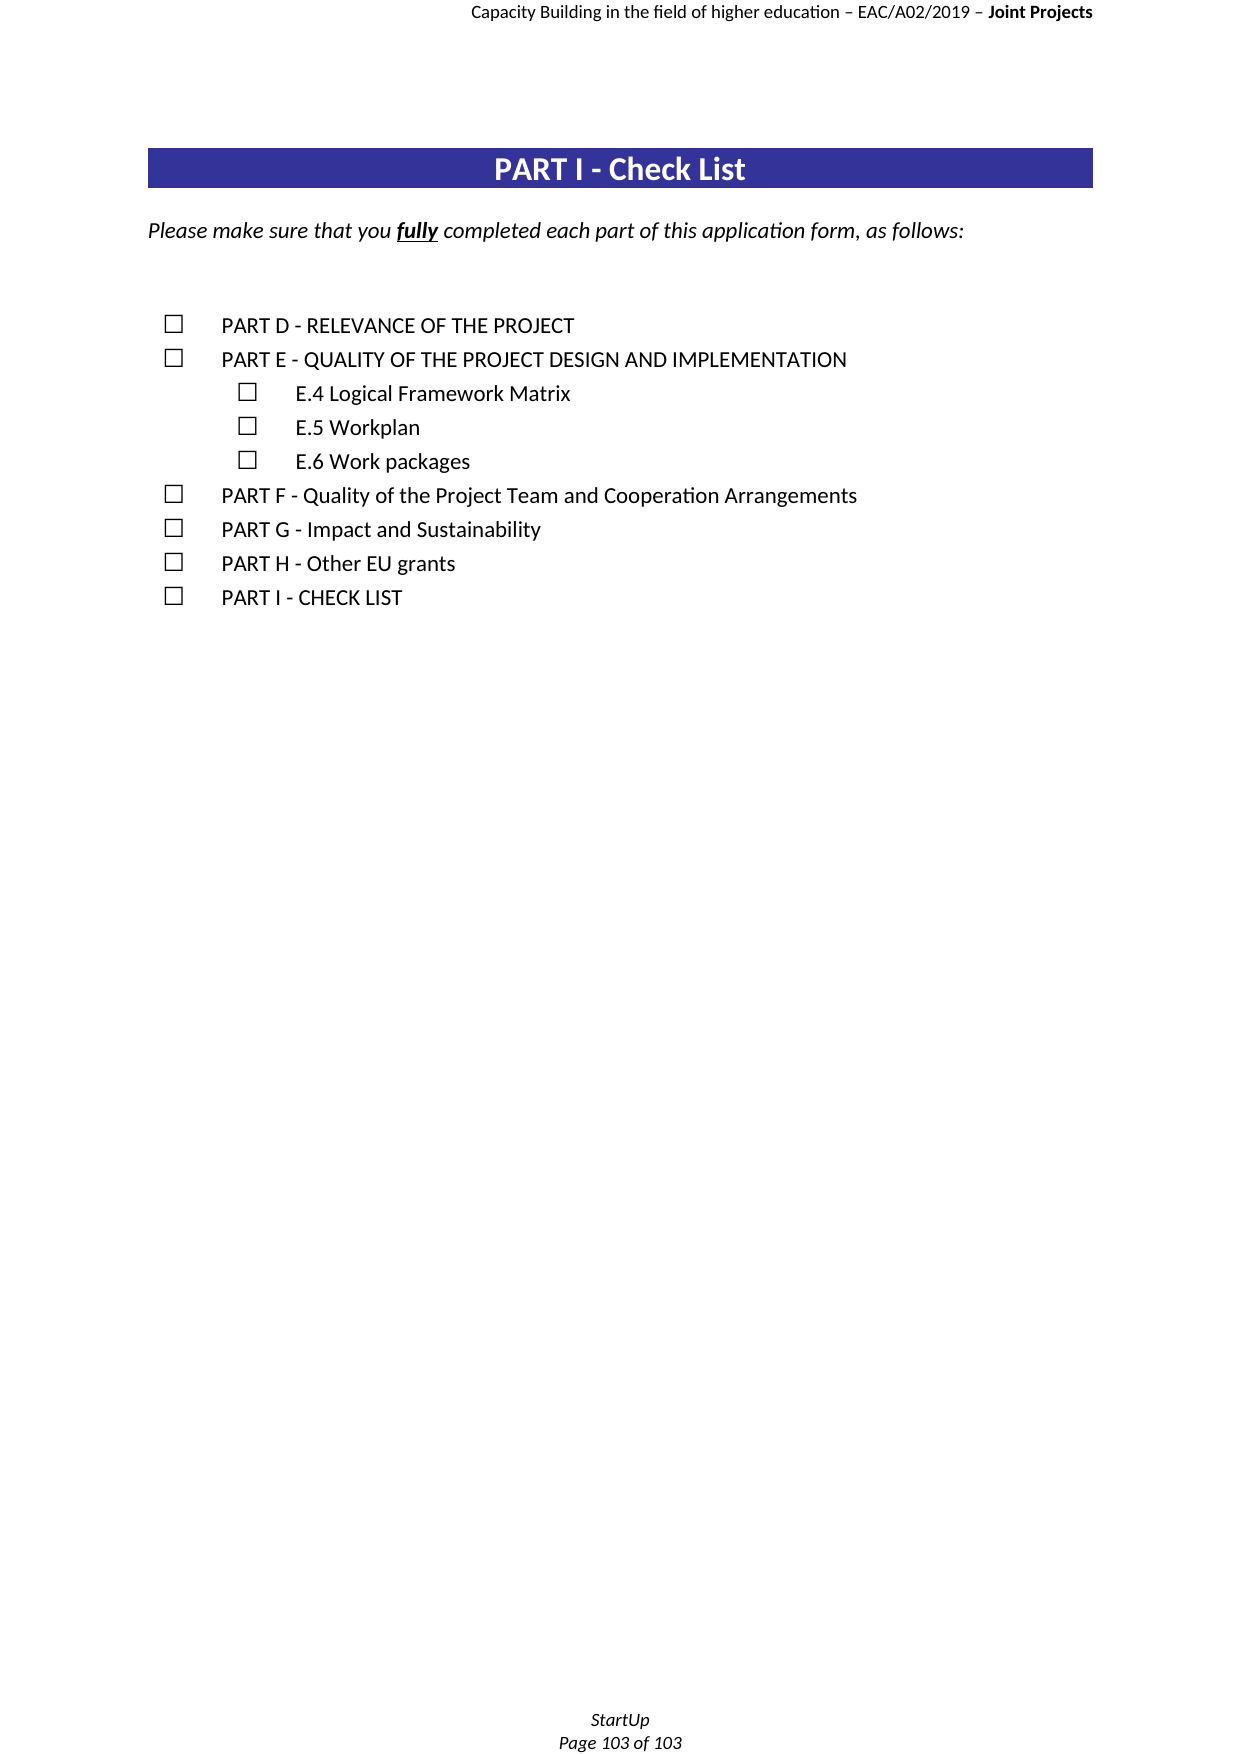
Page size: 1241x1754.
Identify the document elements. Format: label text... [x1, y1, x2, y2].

subtitle PART I - Check List [148, 148, 1093, 188]
text E.5 Workplan [236, 409, 1093, 443]
text PART G - Impact and Sustainability [162, 511, 1093, 545]
text PART H - Other EU grants [162, 545, 1093, 579]
text PART D - RELEVANCE OF THE PROJECT [162, 306, 1093, 341]
text Please make sure that you fully completed each part of this application form, as follows: [148, 216, 1093, 244]
text E.6 Work packages [236, 443, 1093, 477]
text E.4 Logical Framework Matrix [236, 374, 1093, 409]
text PART I - CHECK LIST [162, 579, 1093, 613]
text PART E - QUALITY OF THE PROJECT DESIGN AND IMPLEMENTATION [162, 341, 1093, 374]
text PART F - Quality of the Project Team and Cooperation Arrangements [162, 477, 1093, 511]
